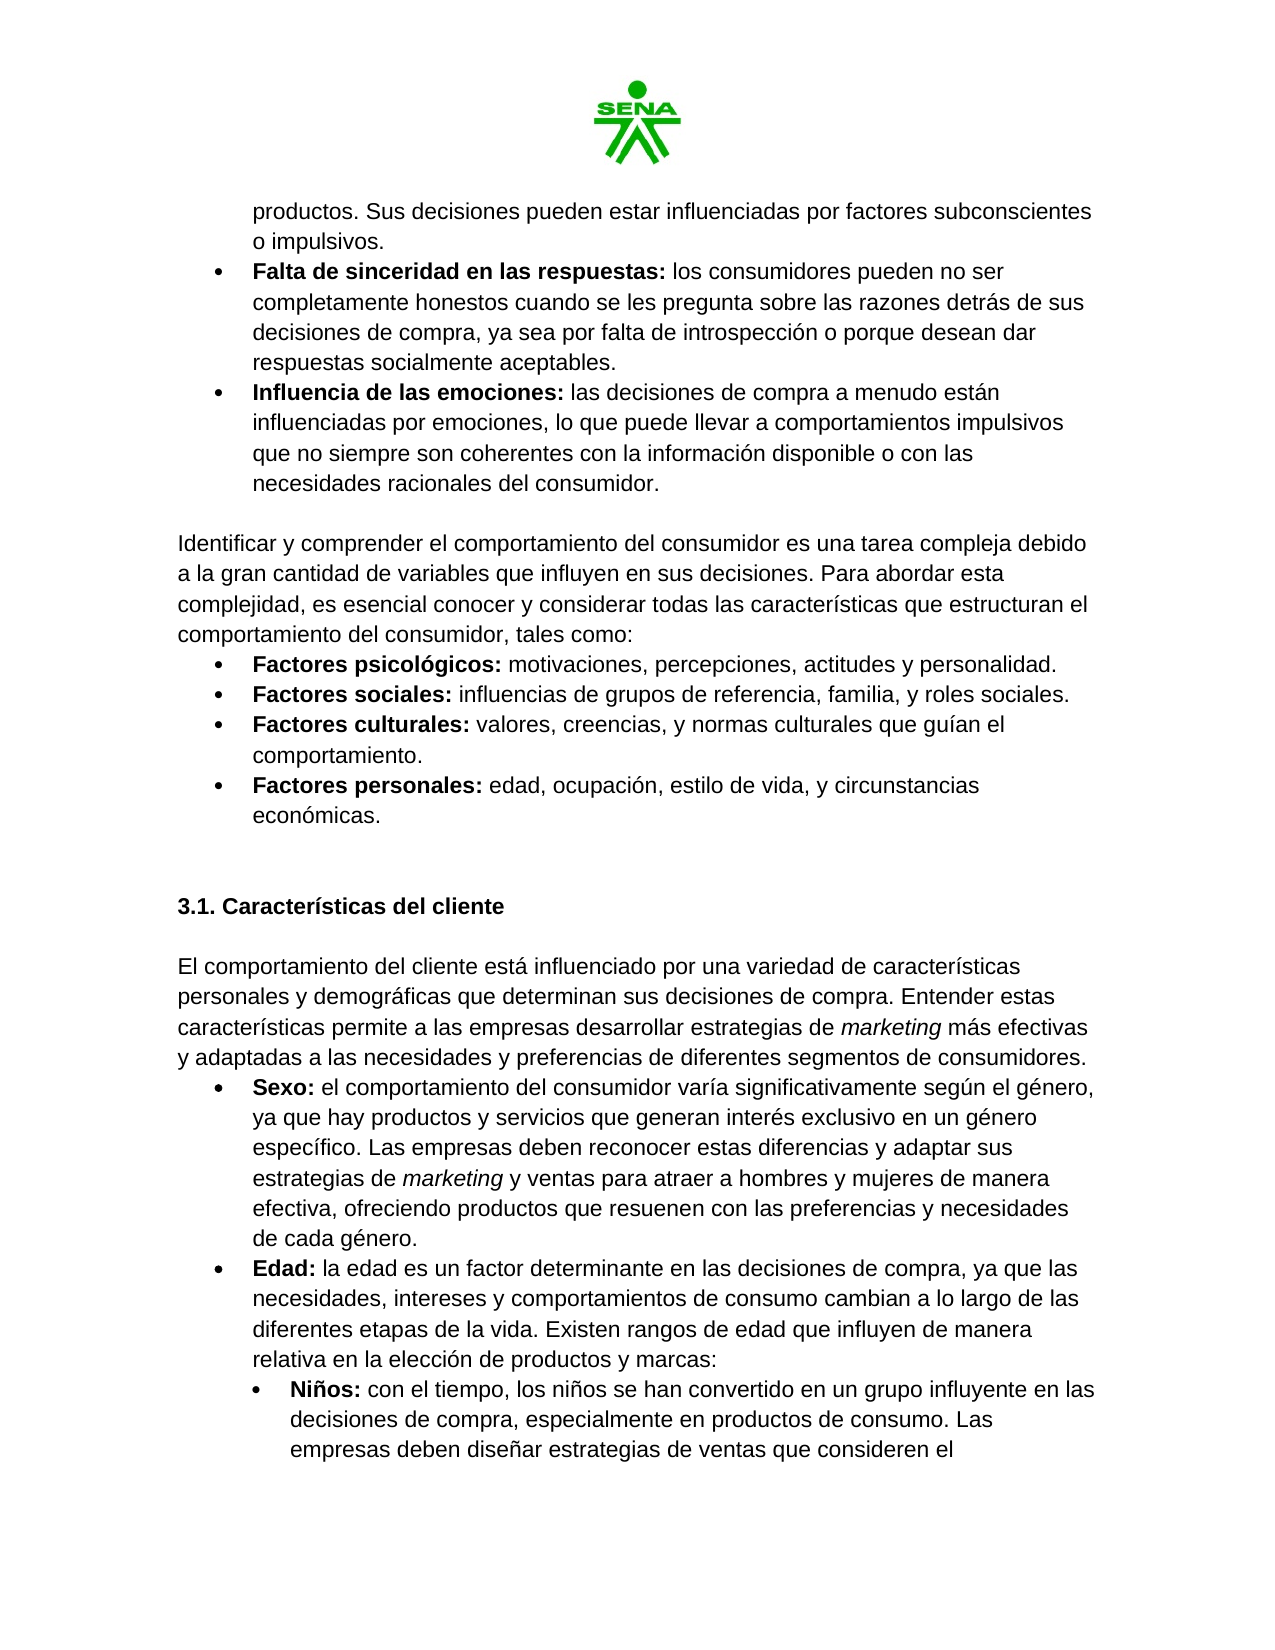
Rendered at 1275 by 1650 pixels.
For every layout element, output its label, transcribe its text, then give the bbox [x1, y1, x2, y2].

text 3.1. Características del cliente [177, 893, 1098, 919]
picture [588, 75, 687, 172]
text El comportamiento del cliente está influenciado por una variedad de características personales y demográficas que determinan sus decisiones de compra. Entender estas características permite a las empresas desarrollar estrategias de marketing más efectivas y adaptadas a las necesidades y preferencias de diferentes segmentos de consumidores. [177, 953, 1098, 1070]
list Factores culturales: valores, creencias, y normas culturales que guían el comportamiento. [215, 711, 1098, 768]
list Factores psicológicos: motivaciones, percepciones, actitudes y personalidad. [215, 651, 1098, 677]
list Edad: la edad es un factor determinante en las decisiones de compra, ya que las necesidades, intereses y comportamientos de consumo cambian a lo largo de las diferentes etapas de la vida. Existen rangos de edad que influyen de manera relativa en la elección de productos y marcas: [215, 1255, 1098, 1372]
list Influencia de las emociones: las decisiones de compra a menudo están influenciadas por emociones, lo que puede llevar a comportamientos impulsivos que no siempre son coherentes con la información disponible o con las necesidades racionales del consumidor. [215, 379, 1098, 496]
list Falta de sinceridad en las respuestas: los consumidores pueden no ser completamente honestos cuando se les pregunta sobre las razones detrás de sus decisiones de compra, ya sea por falta de introspección o porque desean dar respuestas socialmente aceptables. [215, 258, 1098, 375]
list Factores personales: edad, ocupación, estilo de vida, y circunstancias económicas. [215, 772, 1098, 828]
text Identificar y comprender el comportamiento del consumidor es una tarea compleja debido a la gran cantidad de variables que influyen en sus decisiones. Para abordar esta complejidad, es esencial conocer y considerar todas las características que estructuran el comportamiento del consumidor, tales como: [177, 530, 1098, 647]
list Factores sociales: influencias de grupos de referencia, familia, y roles sociales. [215, 681, 1098, 708]
list Sexo: el comportamiento del consumidor varía significativamente según el género, ya que hay productos y servicios que generan interés exclusivo en un género específico. Las empresas deben reconocer estas diferencias y adaptar sus estrategias de marketing y ventas para atraer a hombres y mujeres de manera efectiva, ofreciendo productos que resuenen con las preferencias y necesidades de cada género. [215, 1074, 1098, 1251]
